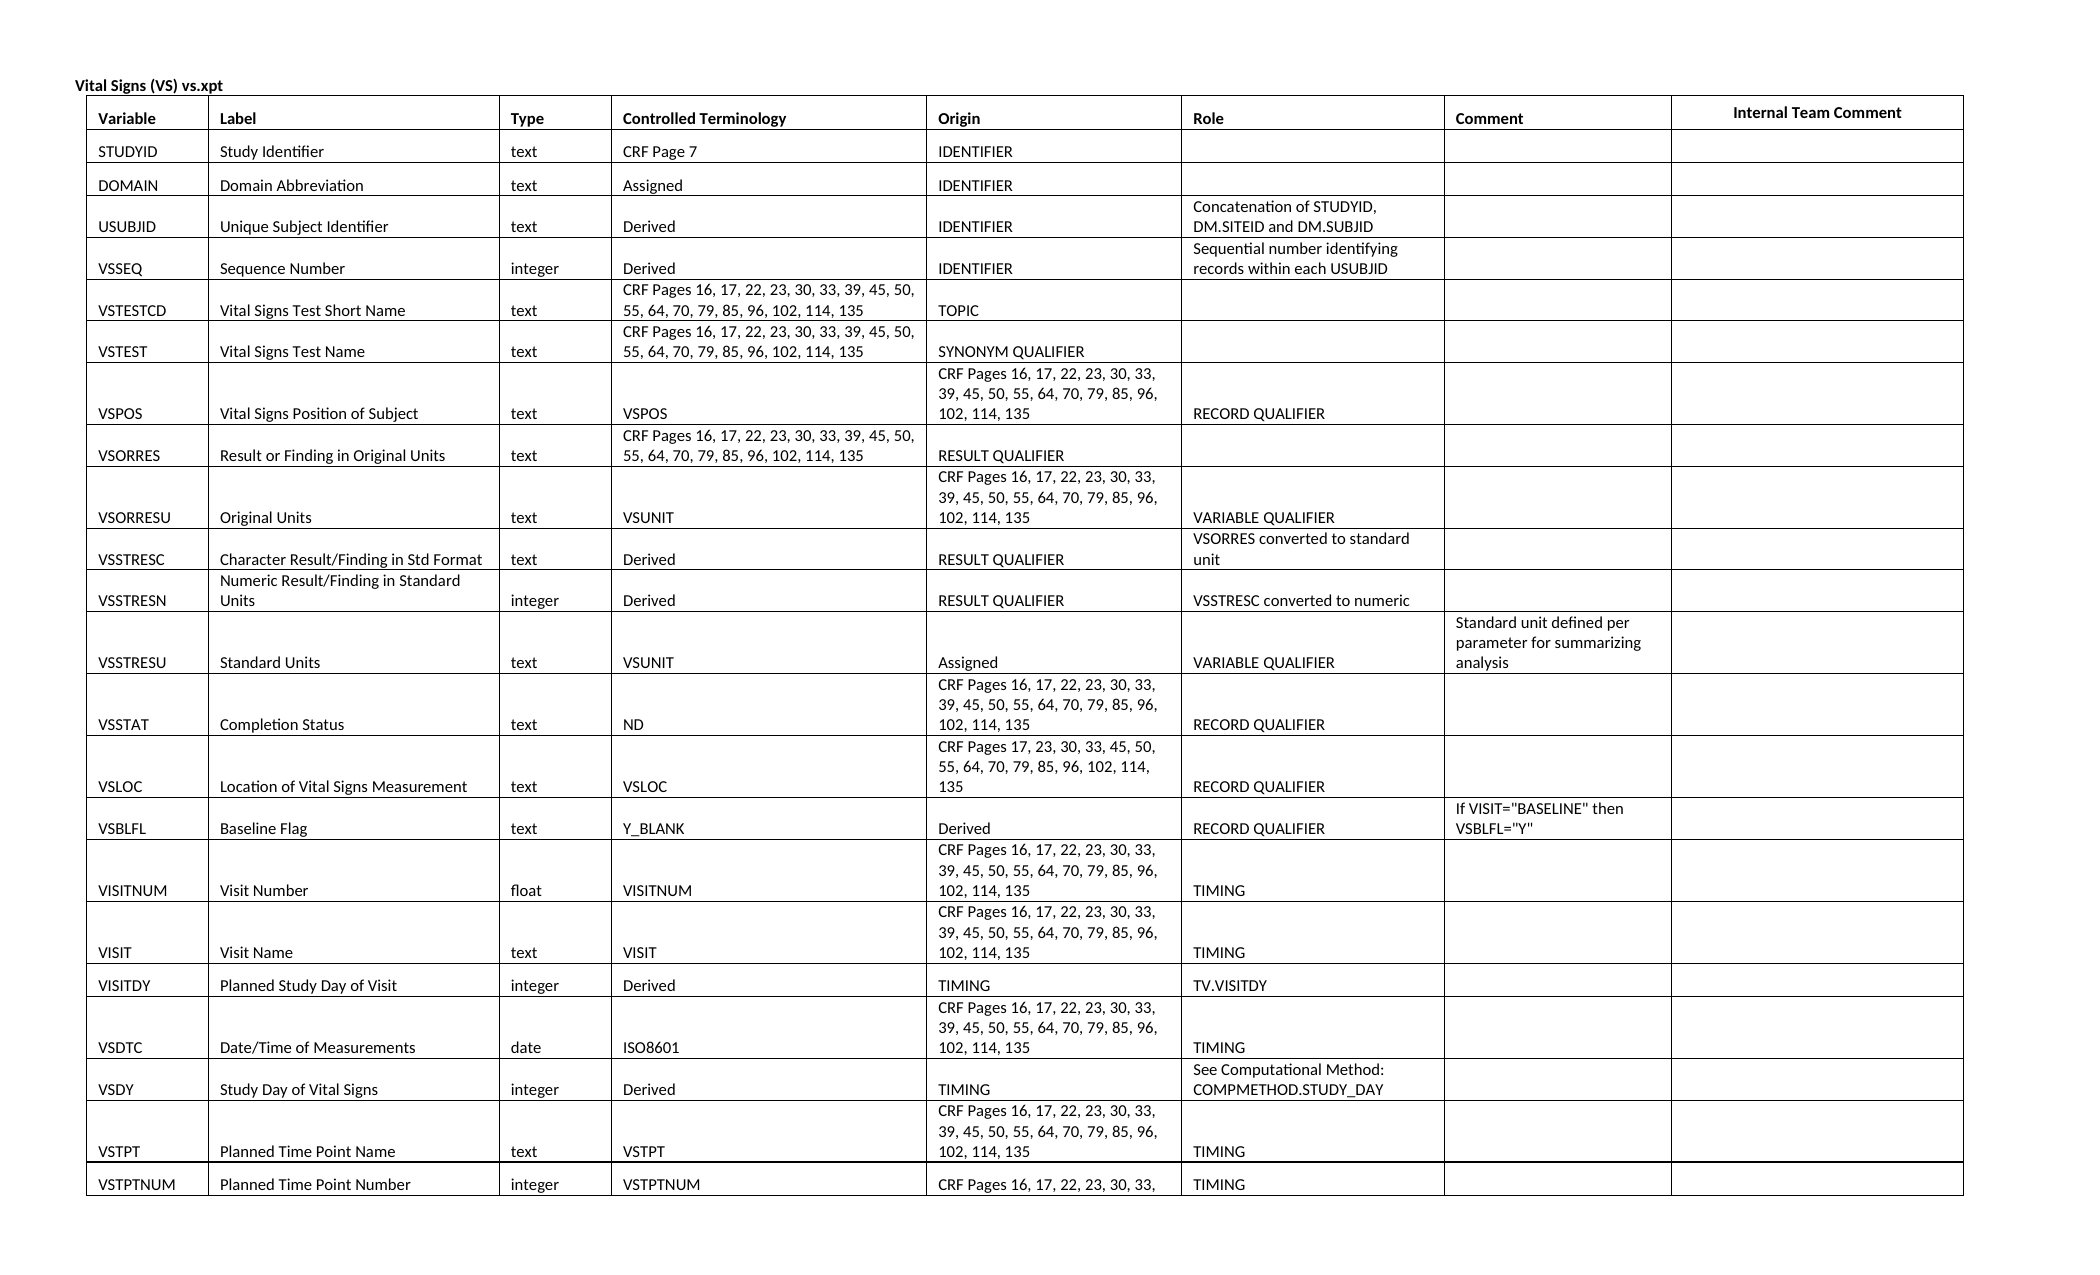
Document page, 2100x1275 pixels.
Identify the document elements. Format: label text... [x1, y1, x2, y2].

table_cell CRF Pages 16, 17, 22, 23, 30, 33, 39, 45, 50, 55, 64, 70, 79, 85, 96, 102, 114, 135 [927, 902, 1181, 962]
table_cell RECORD QUALIFIER [1182, 736, 1444, 797]
table_cell [1672, 280, 1963, 320]
table_cell [1445, 529, 1671, 569]
table_cell ND [612, 674, 926, 735]
table_cell VSDTC [87, 997, 208, 1058]
text Vital Signs (VS) vs.xpt [75, 75, 2025, 95]
table_cell VISIT [87, 902, 208, 962]
table_cell IDENTIFIER [927, 196, 1181, 237]
table_cell [1445, 363, 1671, 424]
table_cell [1445, 997, 1671, 1058]
table_cell [1445, 425, 1671, 466]
table_cell CRF Pages 16, 17, 22, 23, 30, 33, 39, 45, 50, 55, 64, 70, 79, 85, 96, 102, 114, 135 [927, 997, 1181, 1058]
table_cell [1445, 280, 1671, 320]
table_cell VSLOC [87, 736, 208, 797]
table_cell VSSTAT [87, 674, 208, 735]
table_cell Sequential number identifying records within each USUBJID [1182, 238, 1444, 279]
table_cell text [500, 163, 611, 195]
table_cell Date/Time of Measurements [209, 997, 499, 1058]
table_cell date [500, 997, 611, 1058]
table_cell Derived [612, 529, 926, 569]
table_cell [1672, 902, 1963, 962]
table_cell ISO8601 [612, 997, 926, 1058]
table_cell CRF Pages 16, 17, 22, 23, 30, 33, 39, 45, 50, 55, 64, 70, 79, 85, 96, 102, 114, 135 [927, 840, 1181, 901]
table_cell float [500, 840, 611, 901]
table_cell [1182, 130, 1444, 162]
table_cell [1182, 321, 1444, 362]
table_cell VSDY [87, 1059, 208, 1099]
table_cell [1445, 238, 1671, 279]
table_cell USUBJID [87, 196, 208, 237]
table_cell text [500, 280, 611, 320]
table_cell Derived [612, 196, 926, 237]
table_cell Location of Vital Signs Measurement [209, 736, 499, 797]
table_cell RECORD QUALIFIER [1182, 674, 1444, 735]
table_cell Derived [612, 570, 926, 611]
table_cell VSTEST [87, 321, 208, 362]
table_cell [1672, 1101, 1963, 1161]
table_cell Derived [927, 798, 1181, 838]
table_header Internal Team Comment [1672, 96, 1963, 129]
table_cell Planned Study Day of Visit [209, 964, 499, 996]
table_cell Completion Status [209, 674, 499, 735]
table_header Type [500, 96, 611, 129]
table_cell VSTPT [612, 1101, 926, 1161]
table_cell text [500, 321, 611, 362]
table_cell Vital Signs Test Name [209, 321, 499, 362]
table_cell CRF Pages 16, 17, 22, 23, 30, 33, 39, 45, 50, 55, 64, 70, 79, 85, 96, 102, 114, 135 [927, 467, 1181, 528]
table_cell [1445, 840, 1671, 901]
table_cell integer [500, 1059, 611, 1099]
table_cell TIMING [1182, 902, 1444, 962]
table_cell IDENTIFIER [927, 238, 1181, 279]
table_cell RESULT QUALIFIER [927, 570, 1181, 611]
table_cell DOMAIN [87, 163, 208, 195]
table_cell [1672, 130, 1963, 162]
table_cell [1672, 321, 1963, 362]
table_cell text [500, 674, 611, 735]
table_cell Vital Signs Position of Subject [209, 363, 499, 424]
table_header Variable [87, 96, 208, 129]
table_cell VSPOS [87, 363, 208, 424]
table_cell [1672, 570, 1963, 611]
table_cell VSSTRESC converted to numeric [1182, 570, 1444, 611]
table_cell VARIABLE QUALIFIER [1182, 612, 1444, 673]
table_cell Visit Number [209, 840, 499, 901]
table_cell VSORRES converted to standard unit [1182, 529, 1444, 569]
table_cell VISITNUM [87, 840, 208, 901]
table_cell [1445, 964, 1671, 996]
table_cell STUDYID [87, 130, 208, 162]
table_cell TIMING [1182, 1101, 1444, 1161]
table_cell [1445, 902, 1671, 962]
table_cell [209, 1163, 499, 1195]
table_cell Vital Signs Test Short Name [209, 280, 499, 320]
table_cell text [500, 467, 611, 528]
table_cell [1672, 163, 1963, 195]
table_cell CRF Pages 16, 17, 22, 23, 30, 33, 39, 45, 50, 55, 64, 70, 79, 85, 96, 102, 114, 135 [612, 280, 926, 320]
table_cell Assigned [612, 163, 926, 195]
table_cell VSBLFL [87, 798, 208, 838]
table_cell [1672, 425, 1963, 466]
table_cell RESULT QUALIFIER [927, 425, 1181, 466]
table_cell [1445, 196, 1671, 237]
table_cell VISIT [612, 902, 926, 962]
table_cell IDENTIFIER [927, 163, 1181, 195]
table_cell text [500, 1101, 611, 1161]
table_cell CRF Pages 16, 17, 22, 23, 30, 33, 39, 45, 50, 55, 64, 70, 79, 85, 96, 102, 114, 135 [927, 363, 1181, 424]
table_cell TIMING [927, 964, 1181, 996]
table_cell CRF Pages 16, 17, 22, 23, 30, 33, 39, 45, 50, 55, 64, 70, 79, 85, 96, 102, 114, 135 [612, 321, 926, 362]
table_cell [1672, 467, 1963, 528]
table_cell Y_BLANK [612, 798, 926, 838]
table_cell [1672, 1163, 1963, 1195]
table_cell [1445, 570, 1671, 611]
table_cell [1672, 736, 1963, 797]
table_cell RESULT QUALIFIER [927, 529, 1181, 569]
table_cell Visit Name [209, 902, 499, 962]
table_cell Standard unit defined per parameter for summarizing analysis [1445, 612, 1671, 673]
table_cell VSORRESU [87, 467, 208, 528]
table_cell text [500, 902, 611, 962]
table_cell VSSTRESN [87, 570, 208, 611]
table_cell text [500, 736, 611, 797]
table_cell [1182, 425, 1444, 466]
table_cell Planned Time Point Name [209, 1101, 499, 1161]
table_cell VSPOS [612, 363, 926, 424]
table_cell [1445, 321, 1671, 362]
table_cell Character Result/Finding in Std Format [209, 529, 499, 569]
table_header Origin [927, 96, 1181, 129]
table_cell Derived [612, 238, 926, 279]
table_cell Sequence Number [209, 238, 499, 279]
table_cell Derived [612, 1059, 926, 1099]
table_cell VSUNIT [612, 612, 926, 673]
table_cell [1445, 1059, 1671, 1099]
table_cell [1672, 964, 1963, 996]
table_cell [1672, 1059, 1963, 1099]
table_cell VSSTRESU [87, 612, 208, 673]
table_cell integer [500, 1163, 611, 1195]
table_header Label [209, 96, 499, 129]
table_cell VSTPT [87, 1101, 208, 1161]
table_cell Numeric Result/Finding in Standard Units [209, 570, 499, 611]
table_cell If VISIT="BASELINE" then VSBLFL="Y" [1445, 798, 1671, 838]
table_header Controlled Terminology [612, 96, 926, 129]
table_cell [1182, 163, 1444, 195]
table_cell VISITDY [87, 964, 208, 996]
table_cell [1672, 798, 1963, 838]
table_cell See Computational Method: COMPMETHOD.STUDY_DAY [1182, 1059, 1444, 1099]
table_cell text [500, 798, 611, 838]
table_cell VISITNUM [612, 840, 926, 901]
table_cell Standard Units [209, 612, 499, 673]
table_cell IDENTIFIER [927, 130, 1181, 162]
table_cell VSSTRESC [87, 529, 208, 569]
table_cell VSORRES [87, 425, 208, 466]
table_cell CRF Pages 17, 23, 30, 33, 45, 50, 55, 64, 70, 79, 85, 96, 102, 114, 135 [927, 736, 1181, 797]
table_cell [1182, 280, 1444, 320]
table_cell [927, 1163, 1181, 1195]
table_cell VSTPTNUM [612, 1163, 926, 1195]
table_cell TIMING [927, 1059, 1181, 1099]
table_cell TIMING [1182, 1163, 1444, 1195]
table_cell [1672, 238, 1963, 279]
table_cell integer [500, 570, 611, 611]
table_cell VSTPTNUM [87, 1163, 208, 1195]
table_cell TIMING [1182, 997, 1444, 1058]
table_cell integer [500, 238, 611, 279]
table_cell VSUNIT [612, 467, 926, 528]
table_cell [1445, 467, 1671, 528]
table_cell TV.VISITDY [1182, 964, 1444, 996]
table_cell Unique Subject Identifier [209, 196, 499, 237]
table_cell [1445, 1101, 1671, 1161]
table_cell text [500, 130, 611, 162]
table_cell CRF Pages 16, 17, 22, 23, 30, 33, 39, 45, 50, 55, 64, 70, 79, 85, 96, 102, 114, 135 [927, 674, 1181, 735]
table_cell Domain Abbreviation [209, 163, 499, 195]
table_cell [1445, 736, 1671, 797]
table_cell [1672, 196, 1963, 237]
table_cell [1672, 997, 1963, 1058]
table_cell [1672, 840, 1963, 901]
table_cell TIMING [1182, 840, 1444, 901]
table_cell Derived [612, 964, 926, 996]
table_cell VARIABLE QUALIFIER [1182, 467, 1444, 528]
table_cell text [500, 425, 611, 466]
table_cell [1672, 612, 1963, 673]
table_cell text [500, 529, 611, 569]
table_cell [1445, 163, 1671, 195]
table_cell text [500, 196, 611, 237]
table_cell [1672, 529, 1963, 569]
table_header Role [1182, 96, 1444, 129]
table_cell CRF Page 7 [612, 130, 926, 162]
table_cell VSLOC [612, 736, 926, 797]
table_cell [1445, 1163, 1671, 1195]
table_cell integer [500, 964, 611, 996]
table_cell text [500, 612, 611, 673]
table_cell RECORD QUALIFIER [1182, 363, 1444, 424]
table_cell text [500, 363, 611, 424]
table_cell CRF Pages 16, 17, 22, 23, 30, 33, 39, 45, 50, 55, 64, 70, 79, 85, 96, 102, 114, 135 [612, 425, 926, 466]
table_cell TOPIC [927, 280, 1181, 320]
table_cell SYNONYM QUALIFIER [927, 321, 1181, 362]
table_cell Study Day of Vital Signs [209, 1059, 499, 1099]
table_cell Original Units [209, 467, 499, 528]
table_cell Baseline Flag [209, 798, 499, 838]
table_cell VSTESTCD [87, 280, 208, 320]
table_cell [927, 1101, 1181, 1161]
table_cell [1445, 674, 1671, 735]
table_header Comment [1445, 96, 1671, 129]
table_cell Result or Finding in Original Units [209, 425, 499, 466]
table_cell VSSEQ [87, 238, 208, 279]
table_cell RECORD QUALIFIER [1182, 798, 1444, 838]
table_cell Concatenation of STUDYID, DM.SITEID and DM.SUBJID [1182, 196, 1444, 237]
table_cell [1672, 363, 1963, 424]
table_cell Study Identifier [209, 130, 499, 162]
table_cell Assigned [927, 612, 1181, 673]
table_cell [1672, 674, 1963, 735]
table_cell [1445, 130, 1671, 162]
